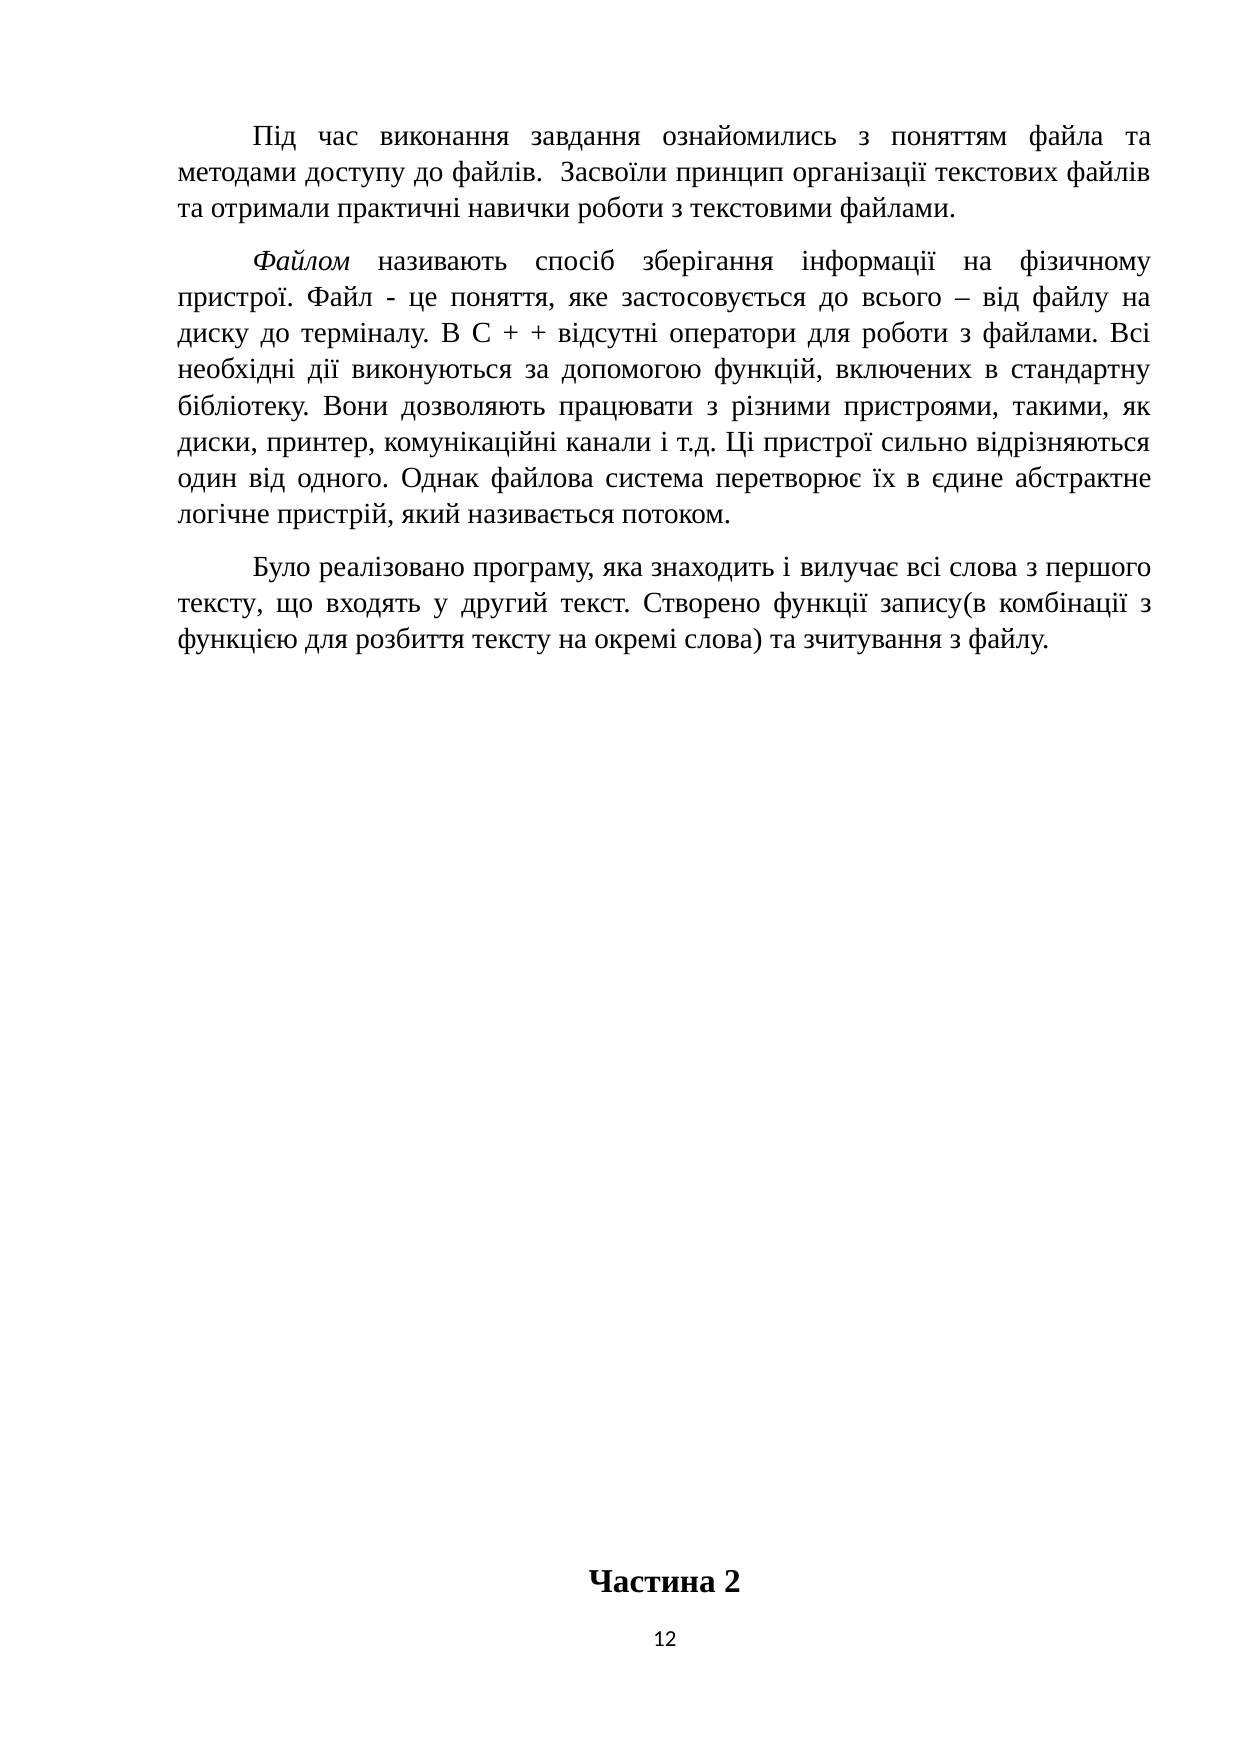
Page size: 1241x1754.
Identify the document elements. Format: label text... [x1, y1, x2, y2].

text Під час виконання завдання ознайомились з поняттям файла та методами доступу до файлів. Засвоїли принцип організації текстових файлів та отримали практичні навички роботи з текстовими файлами. [177, 118, 1152, 224]
text Було реалізовано програму, яка знаходить і вилучає всі слова з першого тексту, що входять у другий текст. Створено функції запису(в комбінації з функцією для розбиття тексту на окремі слова) та зчитування з файлу. [177, 549, 1152, 655]
text Частина 2 [177, 1561, 1152, 1599]
text Файлом називають спосіб зберігання інформації на фізичному пристрої. Файл - це поняття, яке застосовується до всього – від файлу на диску до терміналу. В C + + відсутні оператори для роботи з файлами. Всі необхідні дії виконуються за допомогою функцій, включених в стандартну бібліотеку. Вони дозволяють працювати з різними пристроями, такими, як диски, принтер, комунікаційні канали і т.д. Ці пристрої сильно відрізняються один від одного. Однак файлова система перетворює їх в єдине абстрактне логічне пристрій, який називається потоком. [177, 243, 1152, 530]
